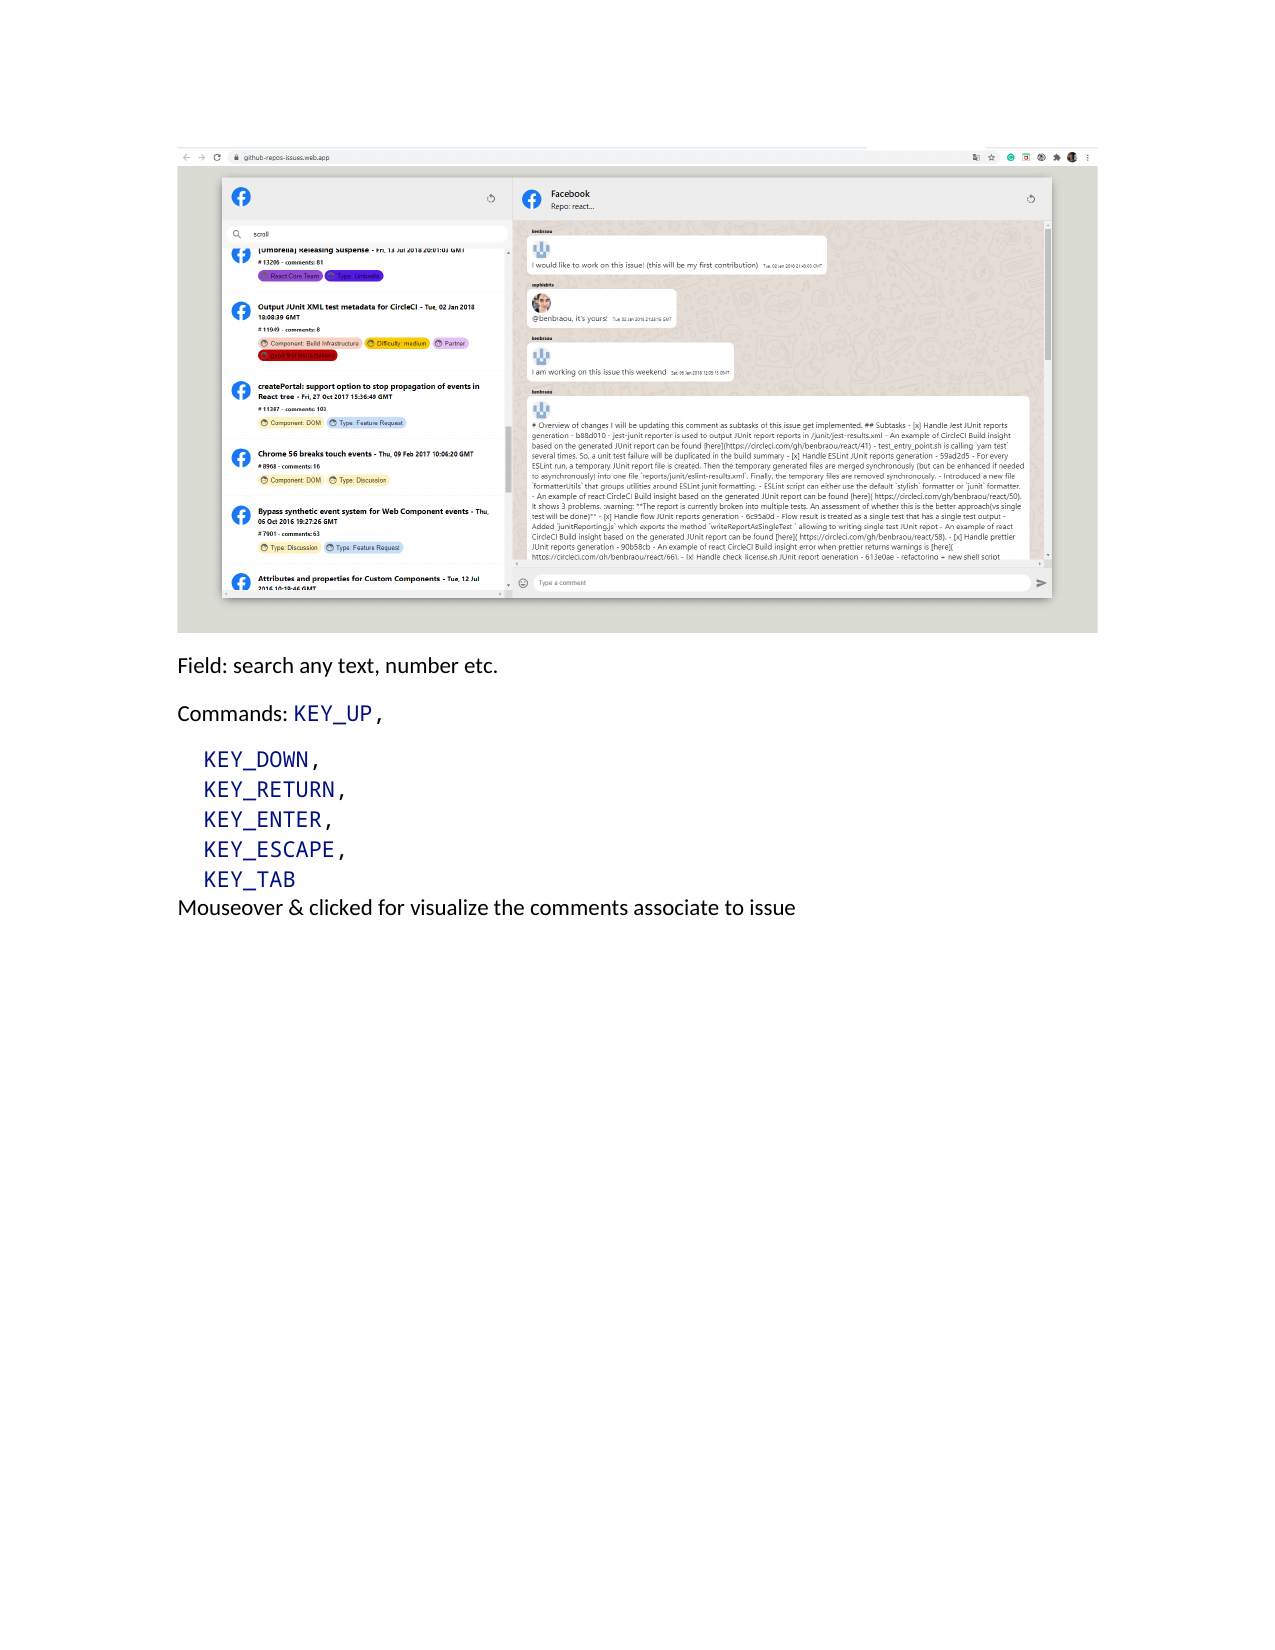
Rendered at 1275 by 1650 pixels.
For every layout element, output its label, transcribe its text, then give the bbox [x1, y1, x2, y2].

text Mouseover & clicked for visualize the comments associate to issue [177, 893, 1098, 921]
text KEY_TAB [177, 863, 1098, 893]
text Commands: KEY_UP, [177, 698, 1098, 728]
text KEY_RETURN, [177, 774, 1098, 804]
text KEY_DOWN, [177, 744, 1098, 774]
text Field: search any text, number etc. [177, 651, 1098, 679]
text KEY_ESCAPE, [177, 834, 1098, 863]
picture [177, 147, 1098, 633]
text KEY_ENTER, [177, 804, 1098, 834]
